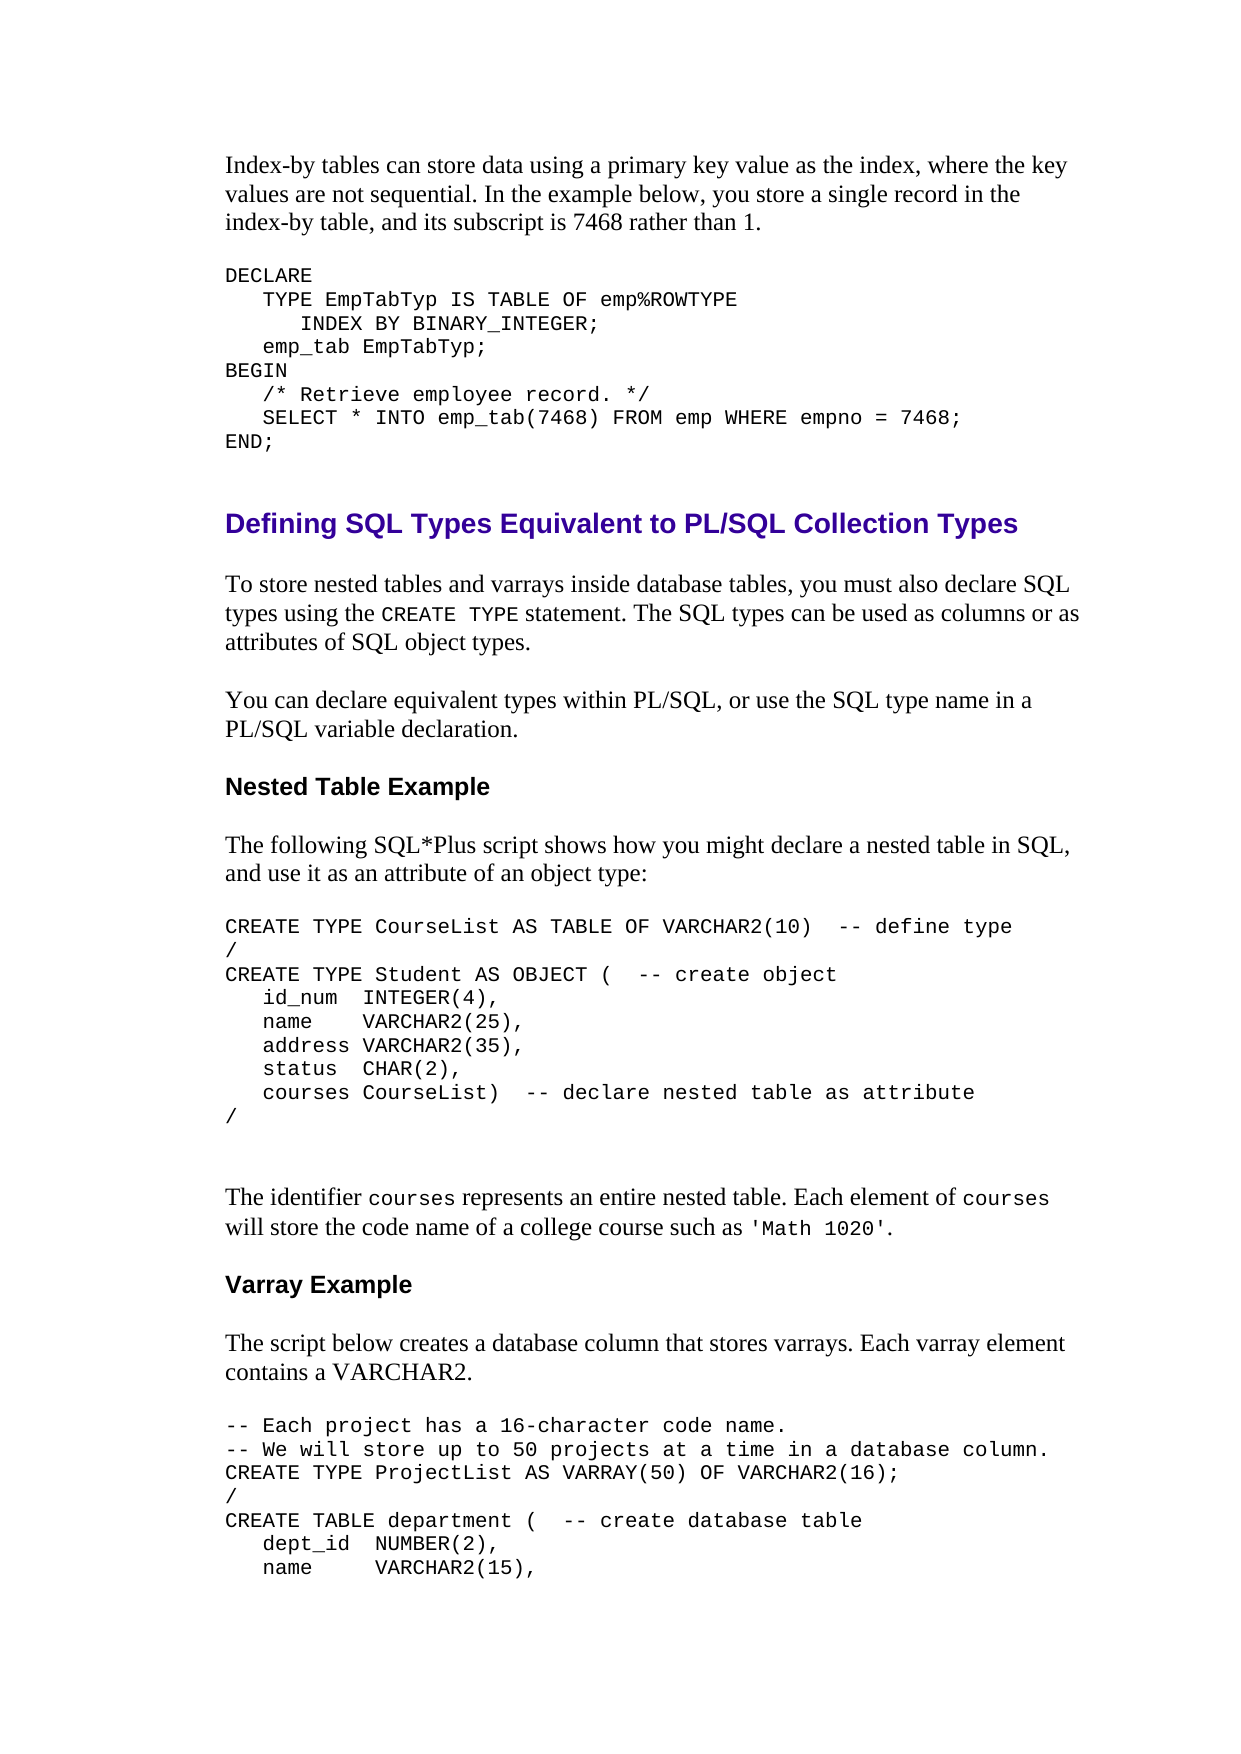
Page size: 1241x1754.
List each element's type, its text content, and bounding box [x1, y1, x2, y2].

text CREATE TABLE department ( -- create database table [225, 1509, 1090, 1533]
text BEGIN [225, 360, 1090, 384]
text END; [225, 431, 1090, 454]
text The following SQL*Plus script shows how you might declare a nested table in SQL, and use it as an attribute of an object type: [225, 830, 1090, 887]
text -- Each project has a 16-character code name. [225, 1415, 1090, 1439]
text -- We will store up to 50 projects at a time in a database column. [225, 1439, 1090, 1462]
text The script below creates a database column that stores varrays. Each varray element contains a VARCHAR2. [225, 1328, 1090, 1386]
text CREATE TYPE ProjectList AS VARRAY(50) OF VARCHAR2(16); [225, 1462, 1090, 1486]
text / [225, 1486, 1090, 1509]
text Defining SQL Types Equivalent to PL/SQL Collection Types [225, 507, 1090, 540]
text CREATE TYPE CourseList AS TABLE OF VARCHAR2(10) -- define type [225, 916, 1090, 940]
text CREATE TYPE Student AS OBJECT ( -- create object [225, 964, 1090, 987]
text INDEX BY BINARY_INTEGER; [225, 313, 1090, 336]
text emp_tab EmpTabTyp; [225, 336, 1090, 360]
text name VARCHAR2(25), [225, 1011, 1090, 1035]
text TYPE EmpTabTyp IS TABLE OF emp%ROWTYPE [225, 289, 1090, 313]
text Nested Table Example [225, 772, 1090, 801]
text SELECT * INTO emp_tab(7468) FROM emp WHERE empno = 7468; [225, 407, 1090, 431]
text name VARCHAR2(15), [225, 1557, 1090, 1581]
text To store nested tables and varrays inside database tables, you must also declare SQL types using the CREATE TYPE statement. The SQL types can be used as columns or as attributes of SQL object types. [225, 569, 1090, 656]
text address VARCHAR2(35), [225, 1035, 1090, 1058]
text id_num INTEGER(4), [225, 987, 1090, 1011]
text You can declare equivalent types within PL/SQL, or use the SQL type name in a PL/SQL variable declaration. [225, 685, 1090, 743]
text / [225, 1106, 1090, 1129]
text / [225, 940, 1090, 964]
text Index-by tables can store data using a primary key value as the index, where the key values are not sequential. In the example below, you store a single record in the index-by table, and its subscript is 7468 rather than 1. [225, 150, 1090, 236]
text dept_id NUMBER(2), [225, 1533, 1090, 1557]
text Varray Example [225, 1270, 1090, 1299]
text courses CourseList) -- declare nested table as attribute [225, 1082, 1090, 1106]
text DECLARE [225, 265, 1090, 289]
text status CHAR(2), [225, 1058, 1090, 1082]
text /* Retrieve employee record. */ [225, 384, 1090, 407]
text The identifier courses represents an entire nested table. Each element of courses will store the code name of a college course such as 'Math 1020'. [225, 1182, 1090, 1241]
